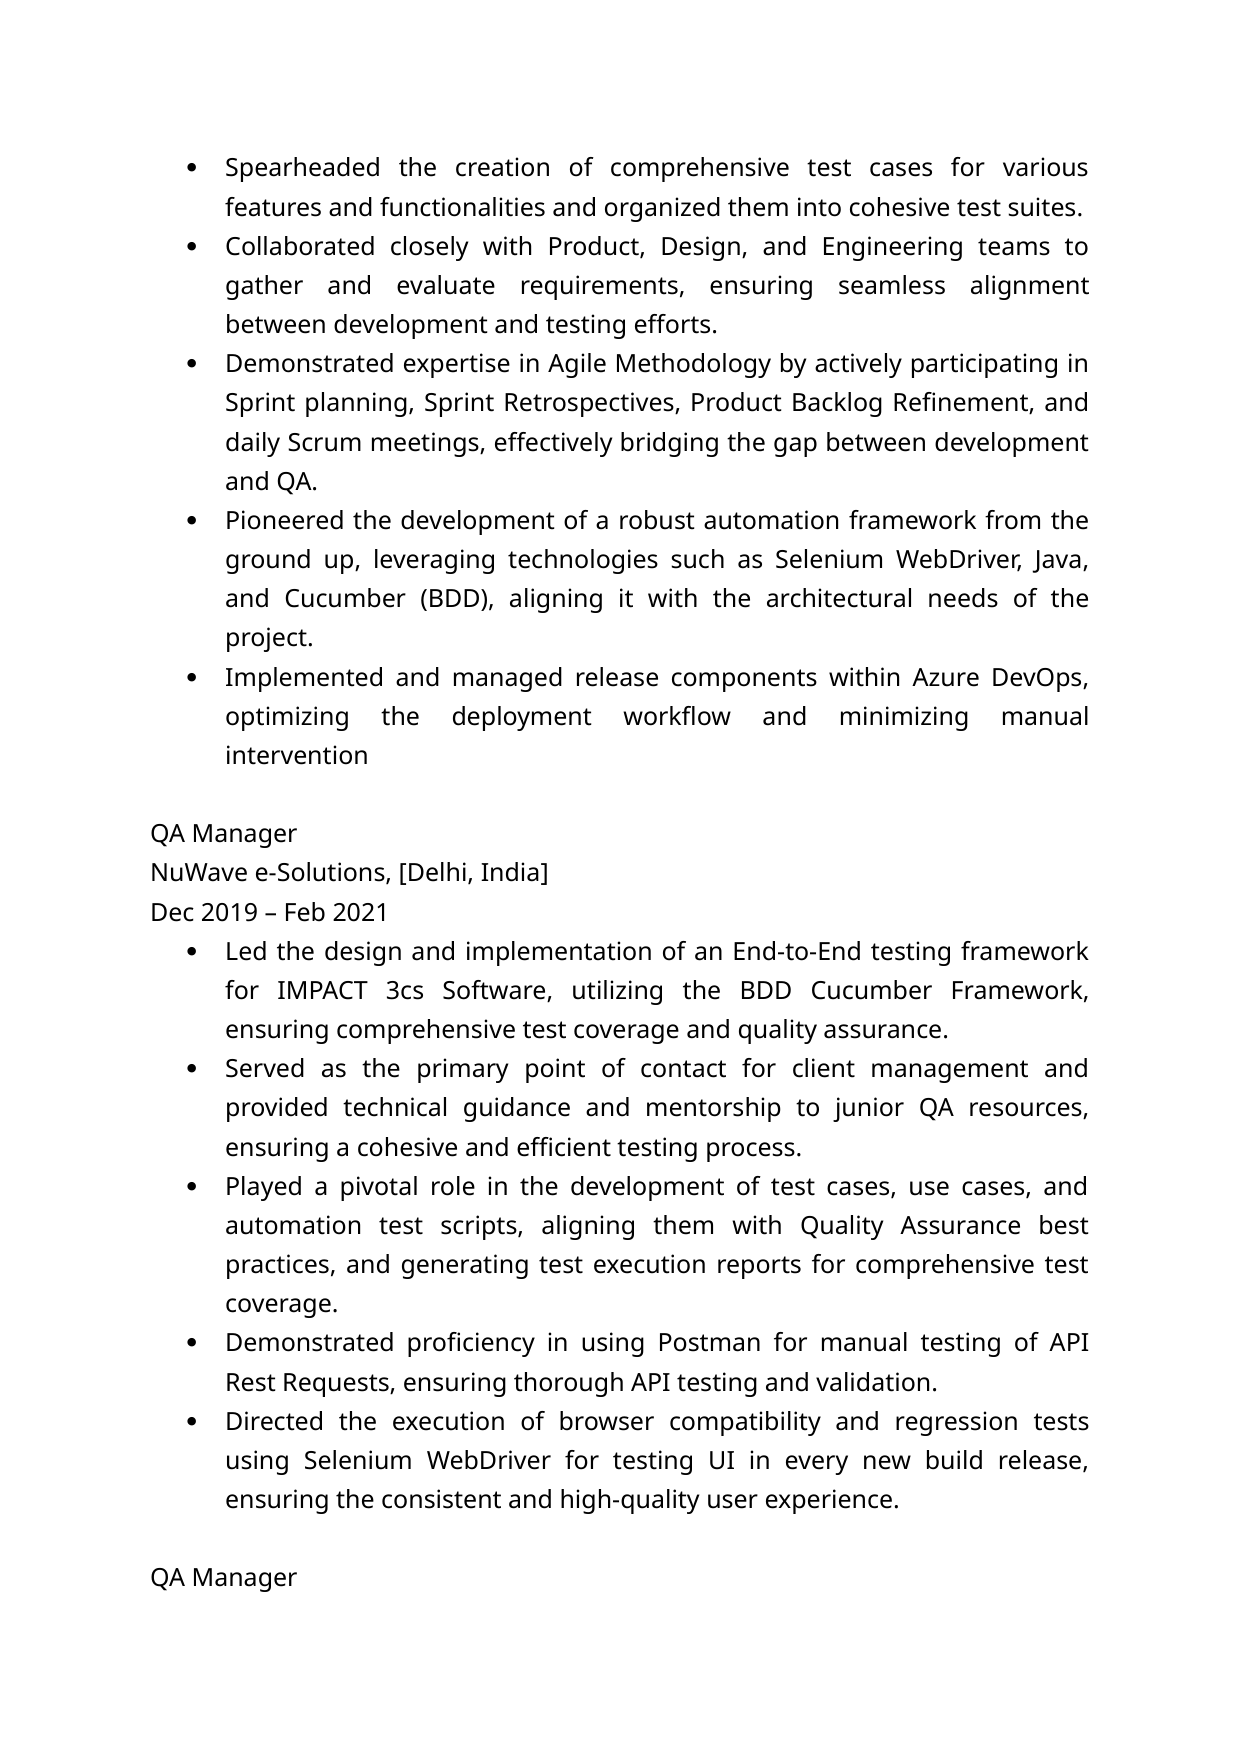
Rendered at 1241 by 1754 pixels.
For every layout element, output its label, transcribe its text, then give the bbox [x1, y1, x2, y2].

list Led the design and implementation of an End-to-End testing framework for IMPACT 3cs Software, utilizing the BDD Cucumber Framework, ensuring comprehensive test coverage and quality assurance. [187, 933, 1090, 1046]
list Spearheaded the creation of comprehensive test cases for various features and functionalities and organized them into cohesive test suites. [187, 150, 1090, 223]
list Served as the primary point of contact for client management and provided technical guidance and mentorship to junior QA resources, ensuring a cohesive and efficient testing process. [187, 1051, 1090, 1163]
text NuWave e-Solutions, [Delhi, India] [150, 855, 1090, 889]
text QA Manager [150, 816, 1090, 850]
list Implemented and managed release components within Azure DevOps, optimizing the deployment workflow and minimizing manual intervention [187, 659, 1090, 772]
list Demonstrated expertise in Agile Methodology by actively participating in Sprint planning, Sprint Retrospectives, Product Backlog Refinement, and daily Scrum meetings, effectively bridging the gap between development and QA. [187, 346, 1090, 497]
list Demonstrated proficiency in using Postman for manual testing of API Rest Requests, ensuring thorough API testing and validation. [187, 1325, 1090, 1398]
text Dec 2019 – Feb 2021 [150, 894, 1090, 928]
list Collaborated closely with Product, Design, and Engineering teams to gather and evaluate requirements, ensuring seamless alignment between development and testing efforts. [187, 228, 1090, 341]
list Directed the execution of browser compatibility and regression tests using Selenium WebDriver for testing UI in every new build release, ensuring the consistent and high-quality user experience. [187, 1403, 1090, 1516]
text QA Manager [150, 1560, 1090, 1594]
list Played a pivotal role in the development of test cases, use cases, and automation test scripts, aligning them with Quality Assurance best practices, and generating test execution reports for comprehensive test coverage. [187, 1168, 1090, 1320]
list Pioneered the development of a robust automation framework from the ground up, leveraging technologies such as Selenium WebDriver, Java, and Cucumber (BDD), aligning it with the architectural needs of the project. [187, 502, 1090, 654]
